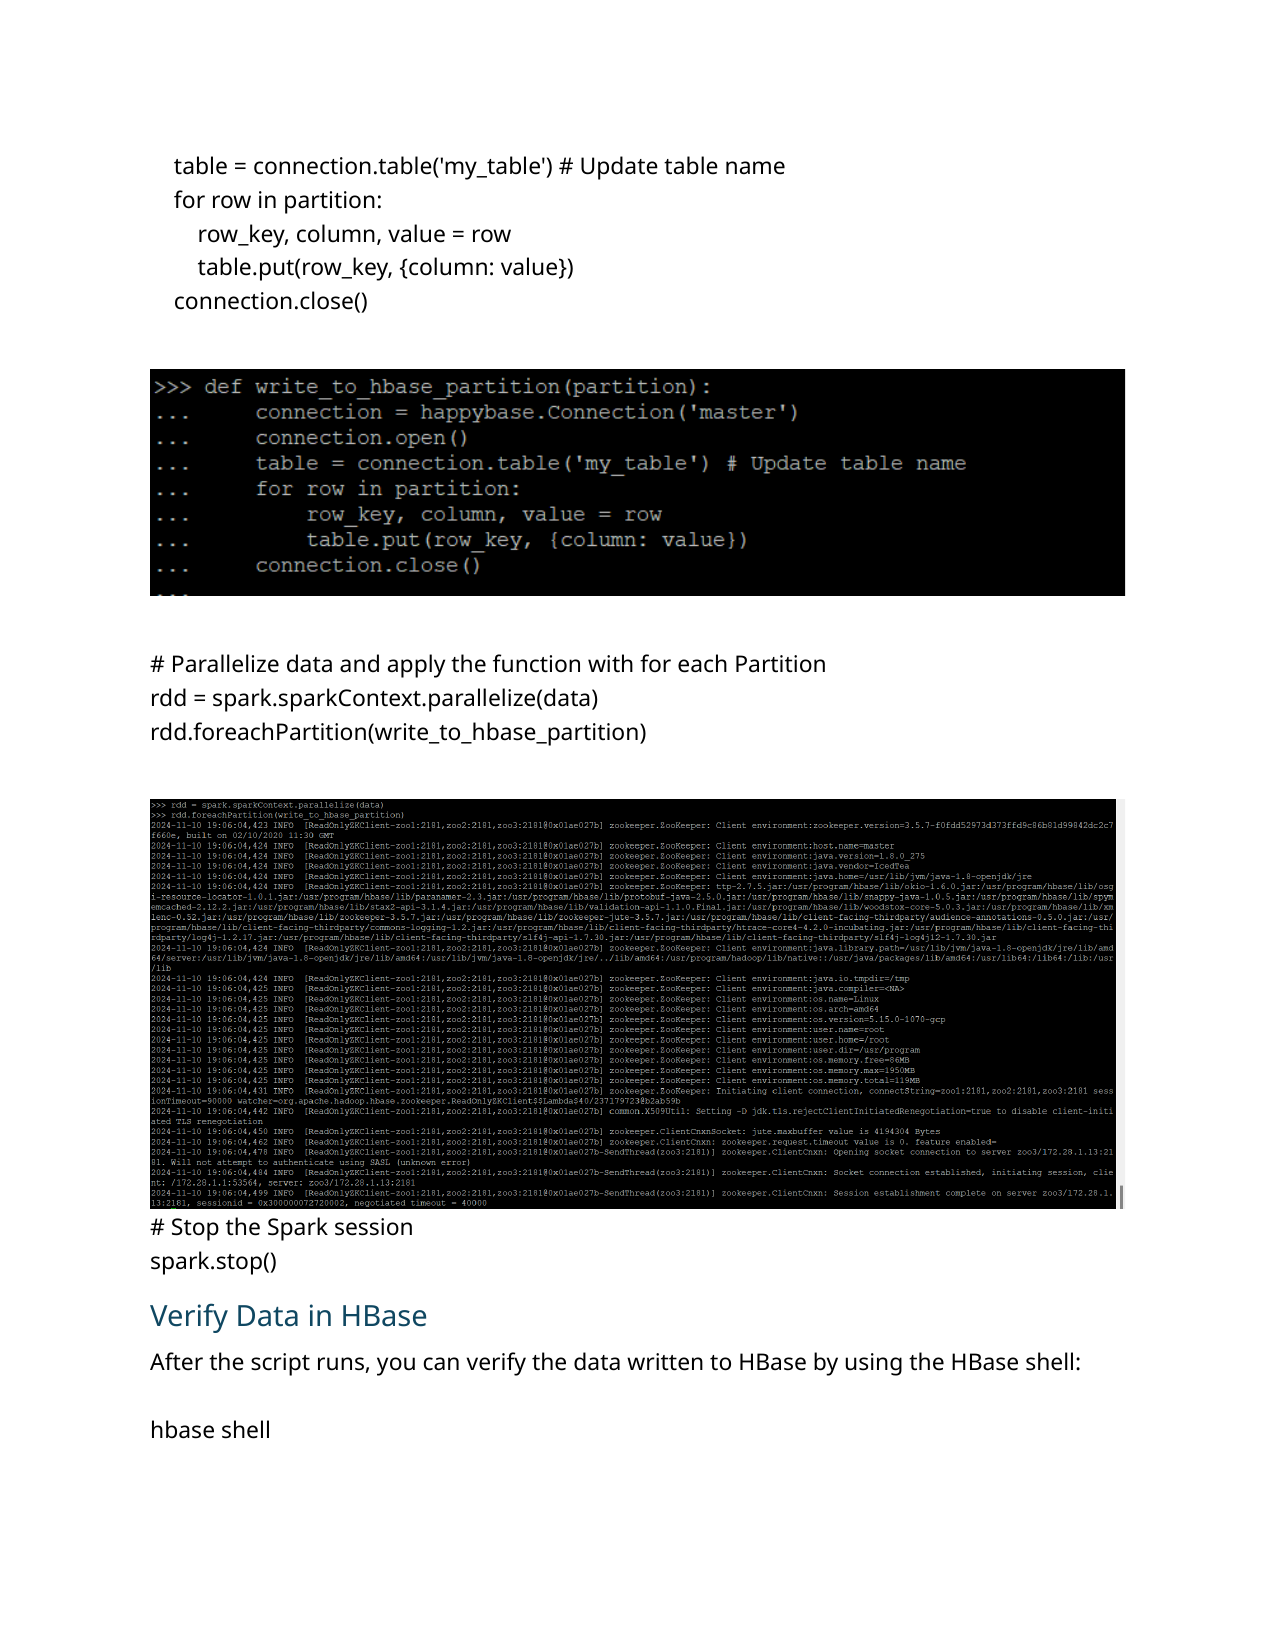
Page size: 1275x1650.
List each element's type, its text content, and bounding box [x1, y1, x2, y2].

picture [150, 369, 1125, 596]
text # Parallelize data and apply the function with for each Partition rdd = spark.sparkContext.parallelize(data) rdd.foreachPartition(write_to_hbase_partition) [150, 614, 1125, 781]
subtitle Verify Data in HBase [150, 1295, 1125, 1335]
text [150, 1346, 1125, 1445]
picture [150, 799, 1125, 1209]
text # Stop the Spark session spark.stop() [150, 1209, 1125, 1276]
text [150, 150, 1125, 350]
